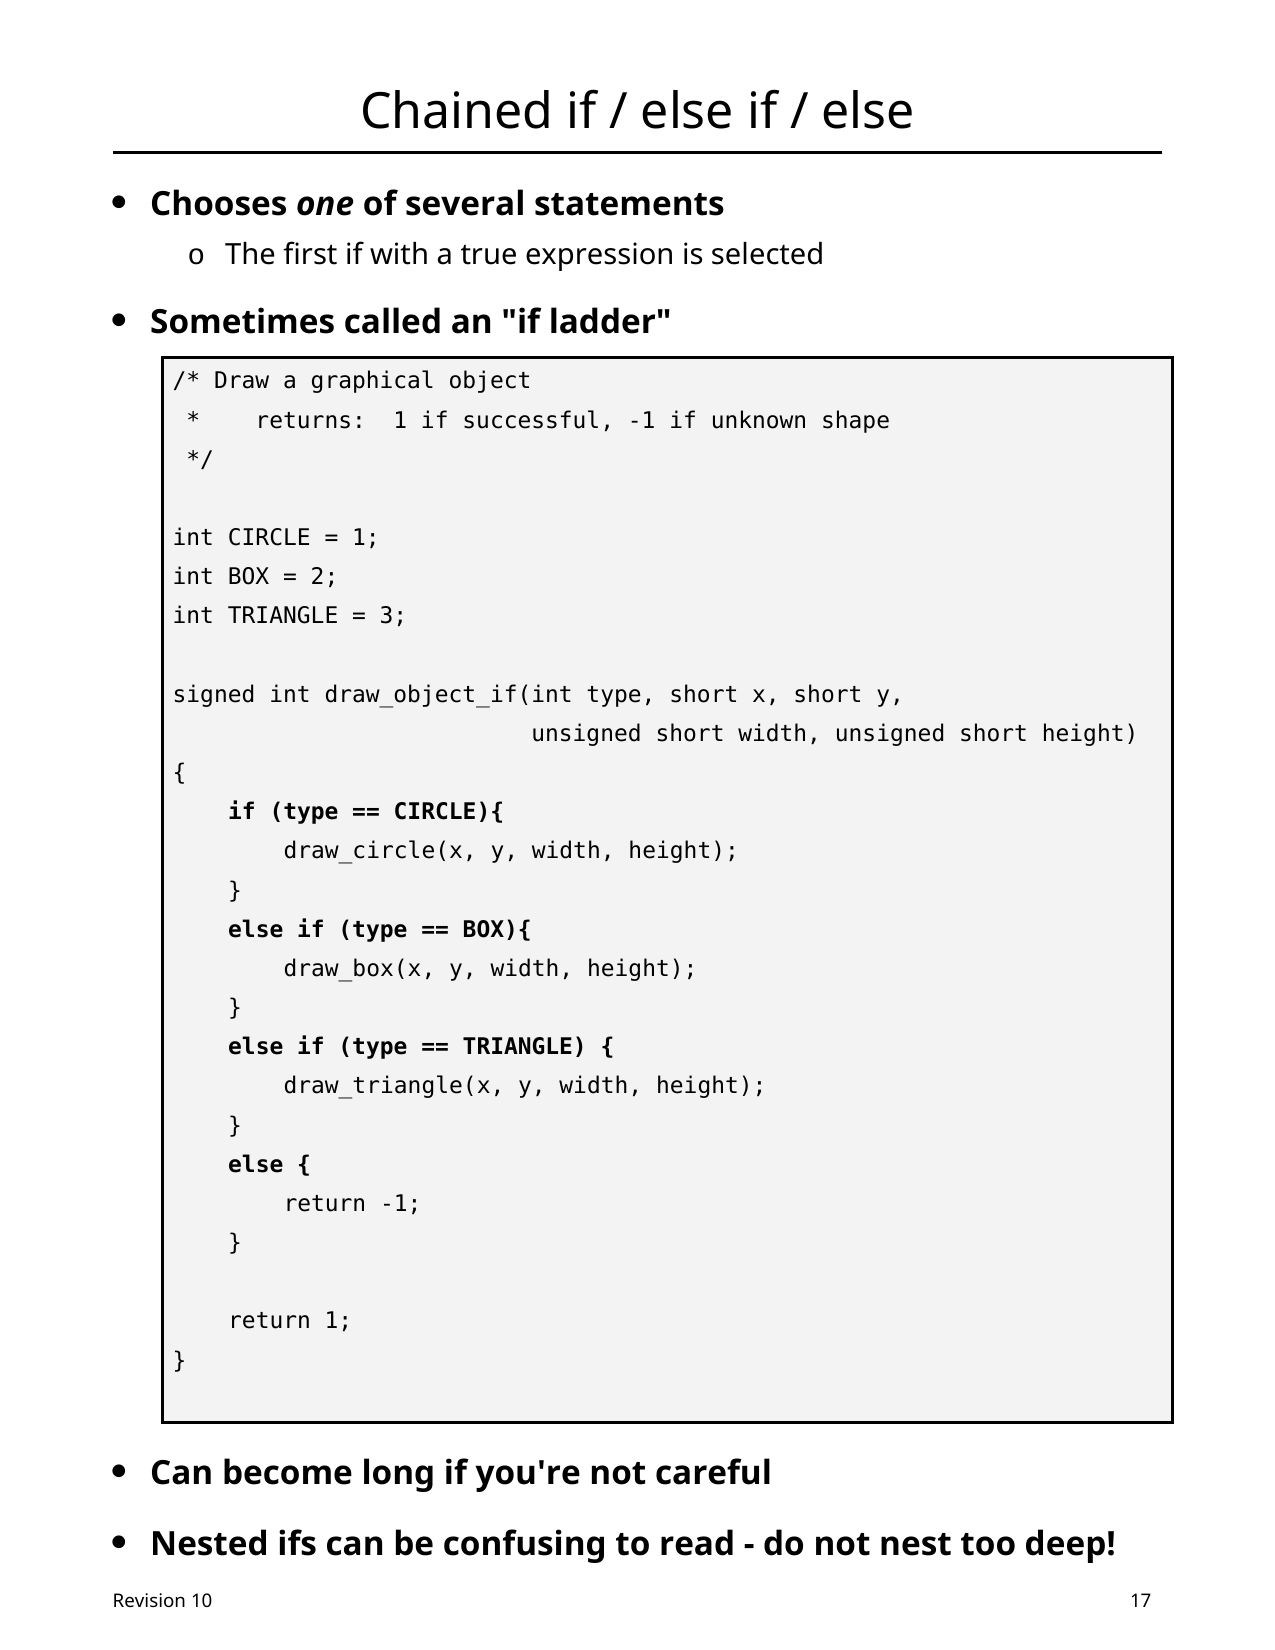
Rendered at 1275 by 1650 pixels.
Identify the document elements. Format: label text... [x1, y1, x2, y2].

text { [164, 748, 1171, 786]
text } [164, 983, 1171, 1021]
text Nested ifs can be confusing to read - do not nest too deep! [112, 1519, 1162, 1565]
text } [164, 1100, 1171, 1138]
text int TRIANGLE = 3; [164, 591, 1171, 629]
text Sometimes called an "if ladder" [112, 298, 1162, 344]
text draw_circle(x, y, width, height); [164, 826, 1171, 864]
text * returns: 1 if successful, -1 if unknown shape [164, 395, 1171, 433]
text signed int draw_object_if(int type, short x, short y, [164, 669, 1171, 708]
text else { [164, 1139, 1171, 1178]
text return -1; [164, 1179, 1171, 1217]
text int CIRCLE = 1; [164, 513, 1171, 551]
text The first if with a true expression is selected [187, 233, 1162, 273]
text unsigned short width, unsigned short height) [164, 709, 1171, 747]
text } [164, 865, 1171, 903]
text draw_triangle(x, y, width, height); [164, 1061, 1171, 1099]
text Chooses one of several statements [112, 179, 1162, 225]
text else if (type == BOX){ [164, 904, 1171, 943]
subtitle Chained if / else if / else [112, 75, 1162, 154]
text return 1; [164, 1296, 1171, 1334]
text if (type == CIRCLE){ [164, 787, 1171, 825]
text } [164, 1335, 1171, 1373]
text Can become long if you're not careful [112, 1449, 1162, 1494]
text */ [164, 434, 1171, 473]
text } [164, 1218, 1171, 1256]
text int BOX = 2; [164, 552, 1171, 590]
text else if (type == TRIANGLE) { [164, 1022, 1171, 1060]
text /* Draw a graphical object [164, 359, 1171, 394]
text draw_box(x, y, width, height); [164, 944, 1171, 982]
